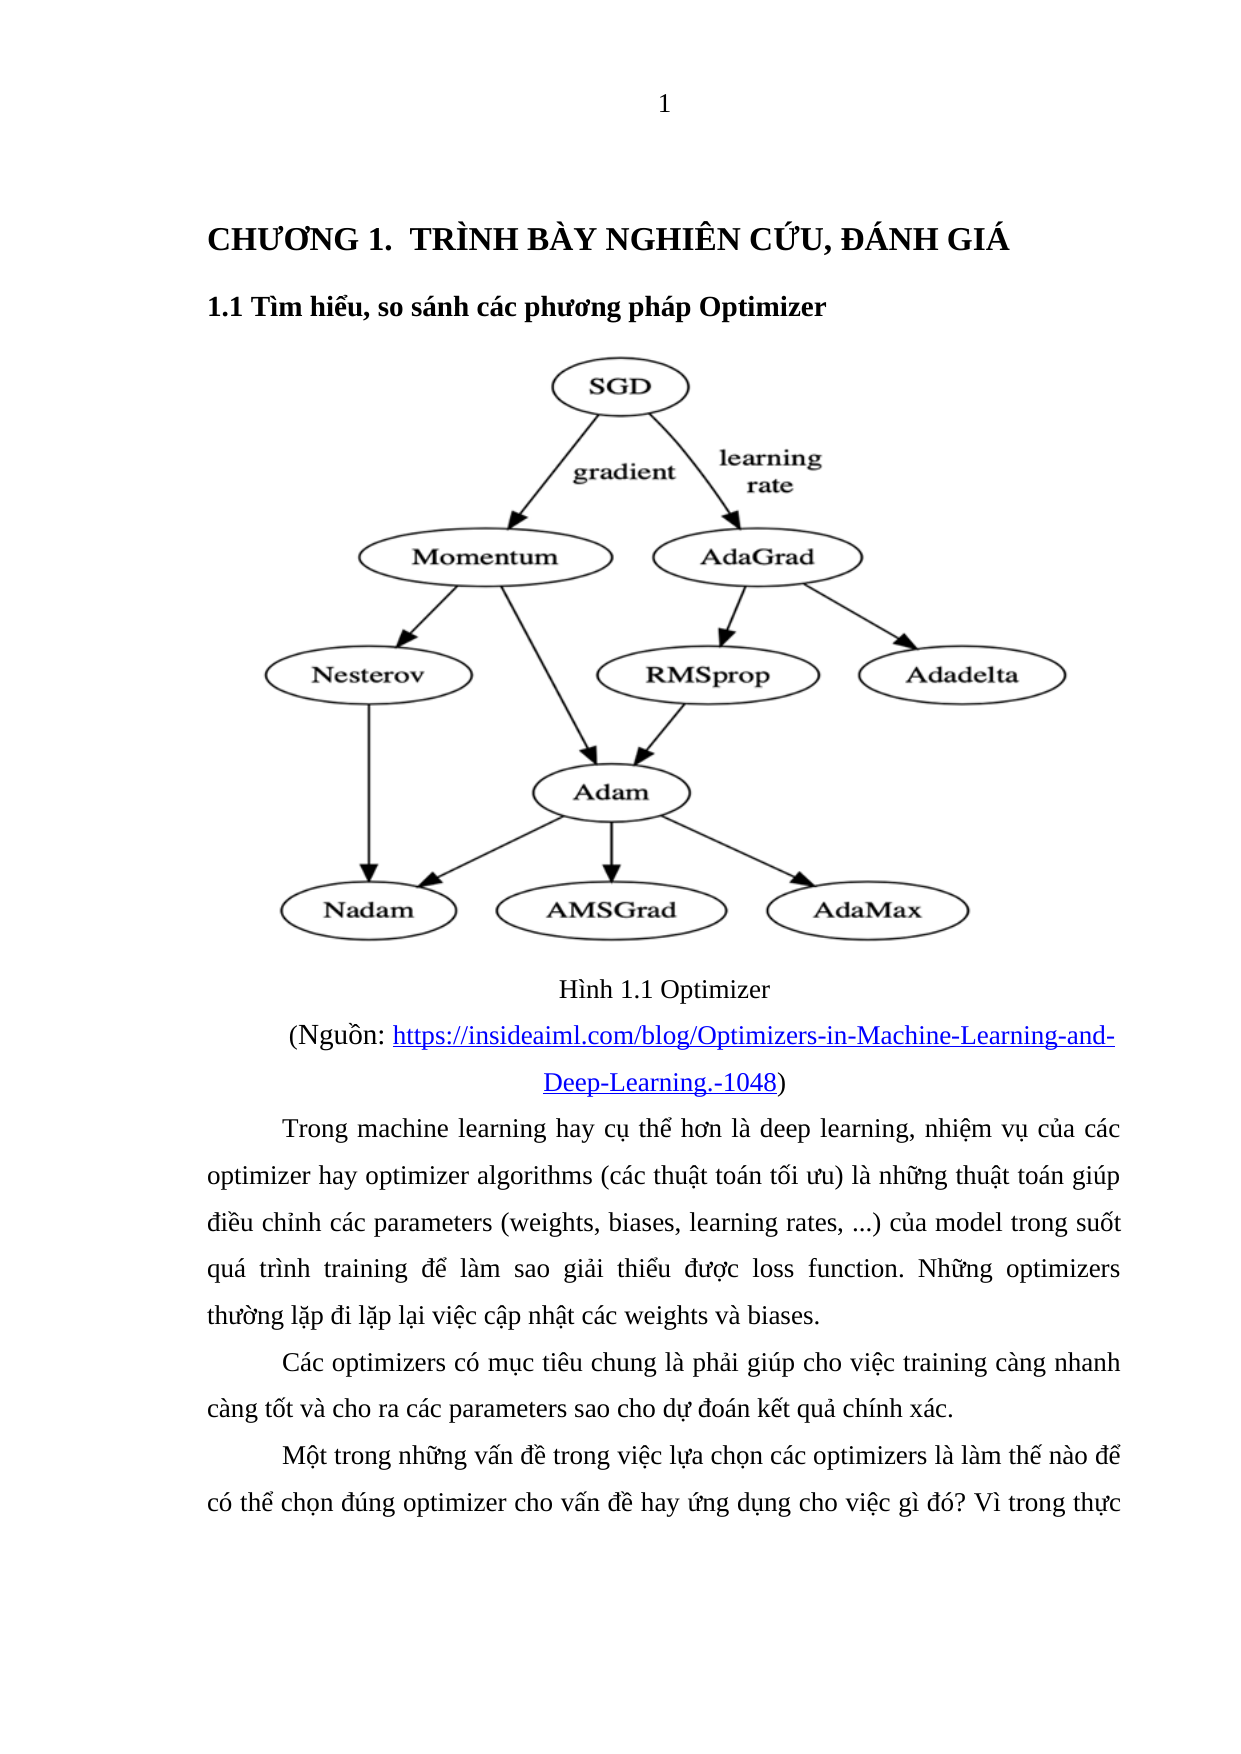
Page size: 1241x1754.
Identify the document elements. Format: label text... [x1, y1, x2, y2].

picture [256, 352, 1073, 946]
text Các optimizers có mục tiêu chung là phải giúp cho việc training càng nhanh càng tốt và cho ra các parameters sao cho dự đoán kết quả chính xác. [207, 1346, 1122, 1424]
subtitle TRÌNH BÀY NGHIÊN CỨU, ĐÁNH GIÁ [207, 219, 1122, 258]
text Trong machine learning hay cụ thể hơn là deep learning, nhiệm vụ của các optimizer hay optimizer algorithms (các thuật toán tối ưu) là những thuật toán giúp điều chỉnh các parameters (weights, biases, learning rates, ...) của model trong suốt quá trình training để làm sao giải thiểu được loss function. Những optimizers thường lặp đi lặp lại việc cập nhật các weights và biases. [207, 1113, 1122, 1330]
subtitle Tìm hiểu, so sánh các phương pháp Optimizer [207, 289, 1122, 323]
text (Nguồn: https://insideaiml.com/blog/Optimizers-in-Machine-Learning-and-Deep-Learning.-1048) [207, 1017, 1122, 1097]
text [207, 1439, 1122, 1517]
